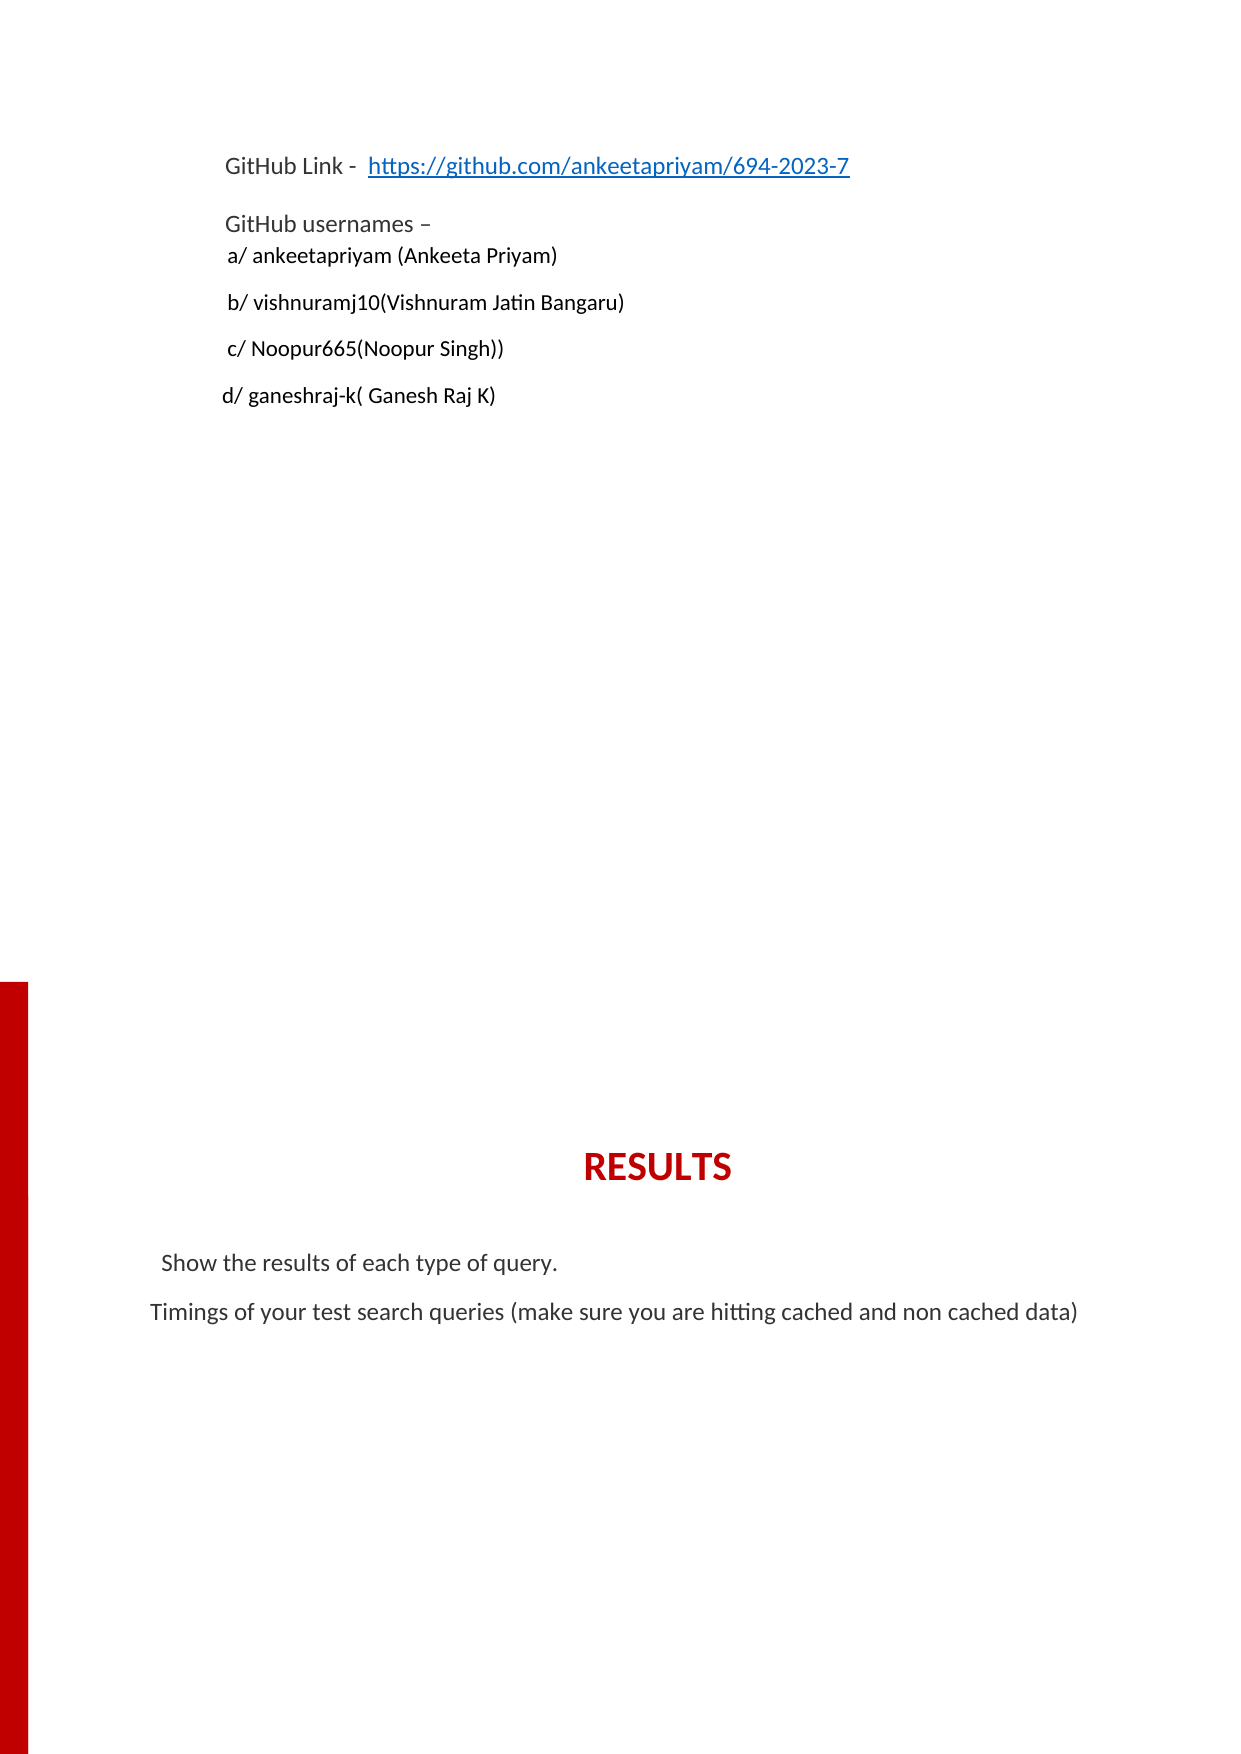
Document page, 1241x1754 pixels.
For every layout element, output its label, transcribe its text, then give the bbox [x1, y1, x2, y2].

text c/ Noopur665(Noopur Singh)) [150, 334, 1090, 363]
text Show the results of each type of query. [150, 1247, 1090, 1277]
text a/ ankeetapriyam (Ankeeta Priyam) [150, 241, 1090, 269]
subtitle GitHub usernames – [225, 208, 1090, 238]
text Timings of your test search queries (make sure you are hitting cached and non cached data) [150, 1297, 1090, 1327]
subtitle RESULTS [225, 1140, 1090, 1191]
text d/ ganeshraj-k( Ganesh Raj K) [150, 381, 1090, 409]
subtitle GitHub Link - https://github.com/ankeetapriyam/694-2023-7 [225, 150, 1090, 181]
text b/ vishnuramj10(Vishnuram Jatin Bangaru) [150, 288, 1090, 316]
